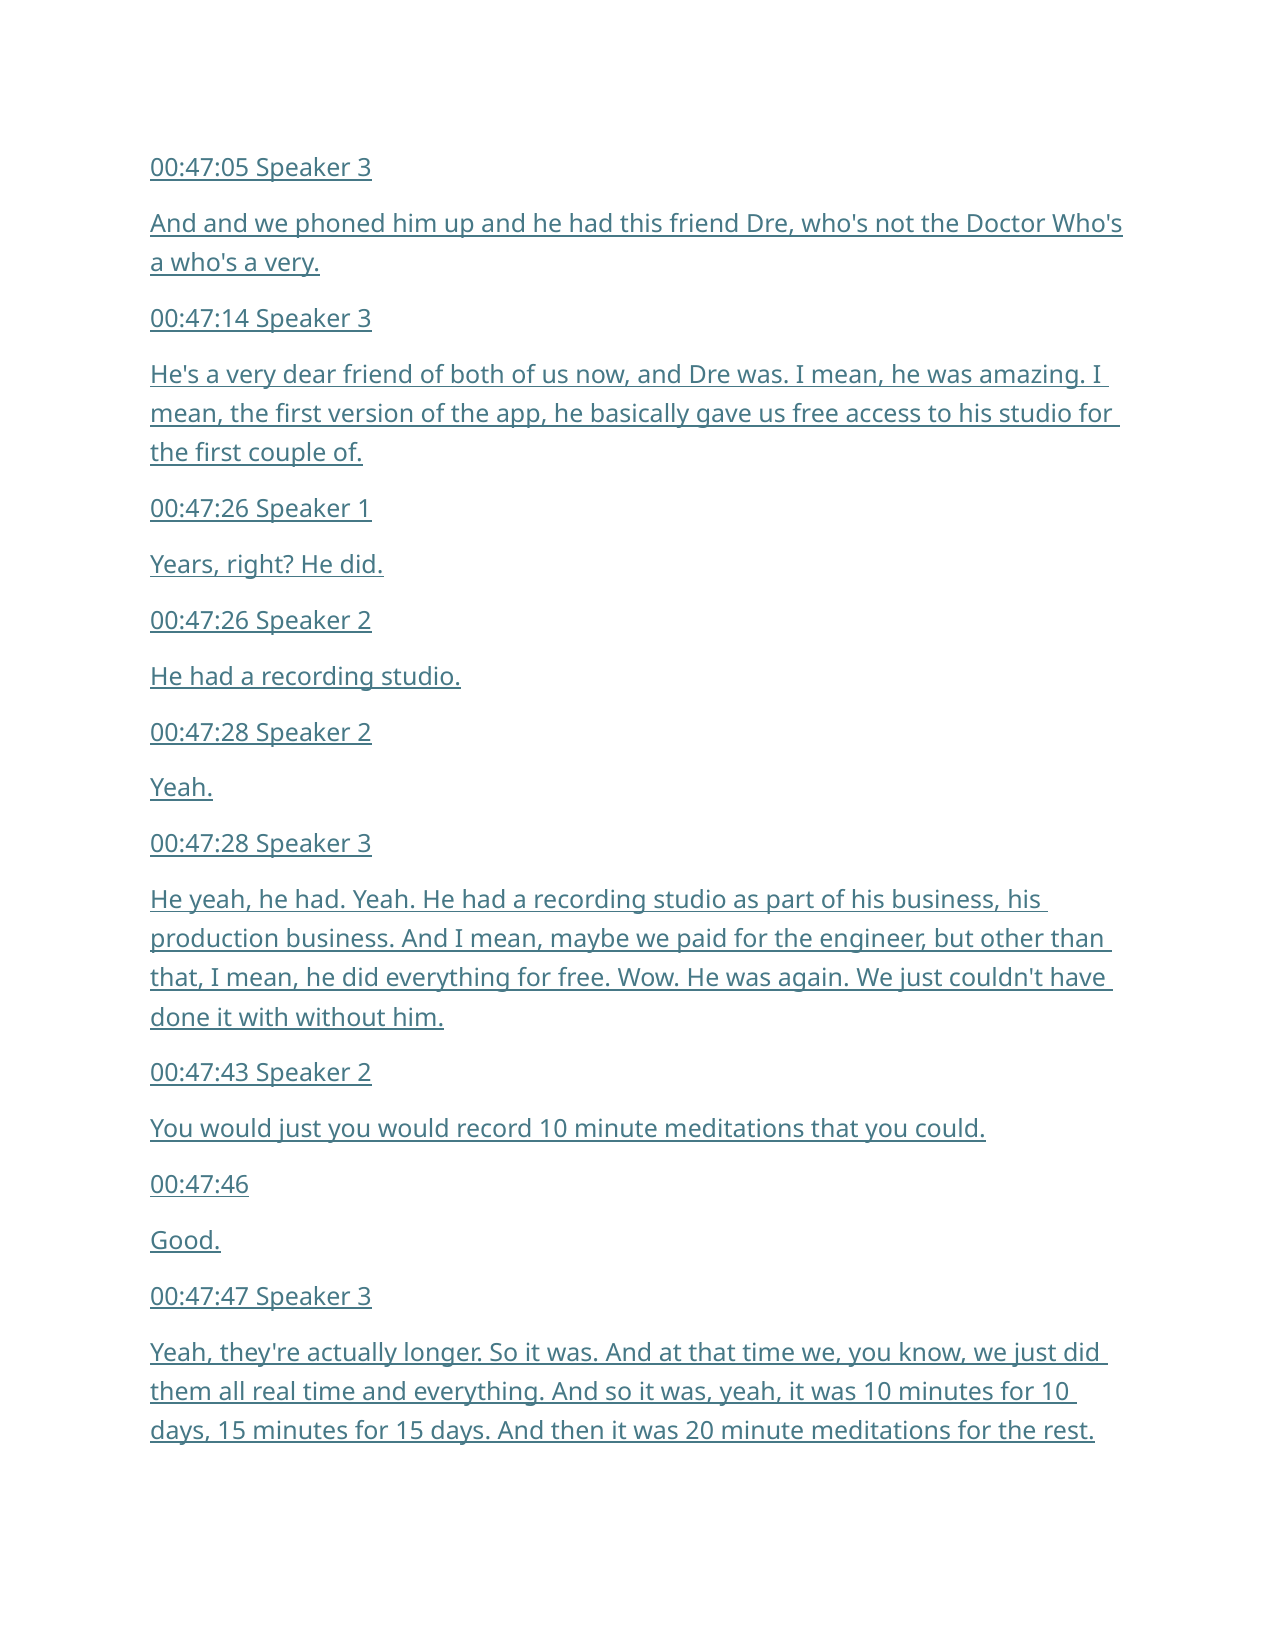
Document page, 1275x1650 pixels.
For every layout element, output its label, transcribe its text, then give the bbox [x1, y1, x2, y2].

text He's a very dear friend of both of us now, and Dre was. I mean, he was amazing. I mean, the first version of the app, he basically gave us free access to his studio for the first couple of. [150, 357, 1125, 469]
text 00:47:05 Speaker 3 [150, 150, 1125, 184]
text 00:47:43 Speaker 2 [150, 1055, 1125, 1089]
text Yeah, they're actually longer. So it was. And at that time we, you know, we just did them all real time and everything. And so it was, yeah, it was 10 minutes for 10 days, 15 minutes for 15 days. And then it was 20 minute meditations for the rest. [150, 1334, 1125, 1447]
text 00:47:28 Speaker 2 [150, 714, 1125, 748]
text 00:47:47 Speaker 3 [150, 1278, 1125, 1312]
text 00:47:46 [150, 1167, 1125, 1201]
text Good. [150, 1222, 1125, 1257]
text 00:47:28 Speaker 3 [150, 826, 1125, 860]
text 00:47:26 Speaker 2 [150, 602, 1125, 637]
text 00:47:14 Speaker 3 [150, 301, 1125, 335]
text You would just you would record 10 minute meditations that you could. [150, 1111, 1125, 1145]
text He yeah, he had. Yeah. He had a recording studio as part of his business, his production business. And I mean, maybe we paid for the engineer, but other than that, I mean, he did everything for free. Wow. He was again. We just couldn't have done it with without him. [150, 882, 1125, 1033]
text 00:47:26 Speaker 1 [150, 491, 1125, 525]
text Years, right? He did. [150, 547, 1125, 581]
text Yeah. [150, 770, 1125, 804]
text He had a recording studio. [150, 658, 1125, 692]
text And and we phoned him up and he had this friend Dre, who's not the Doctor Who's a who's a very. [150, 206, 1125, 279]
